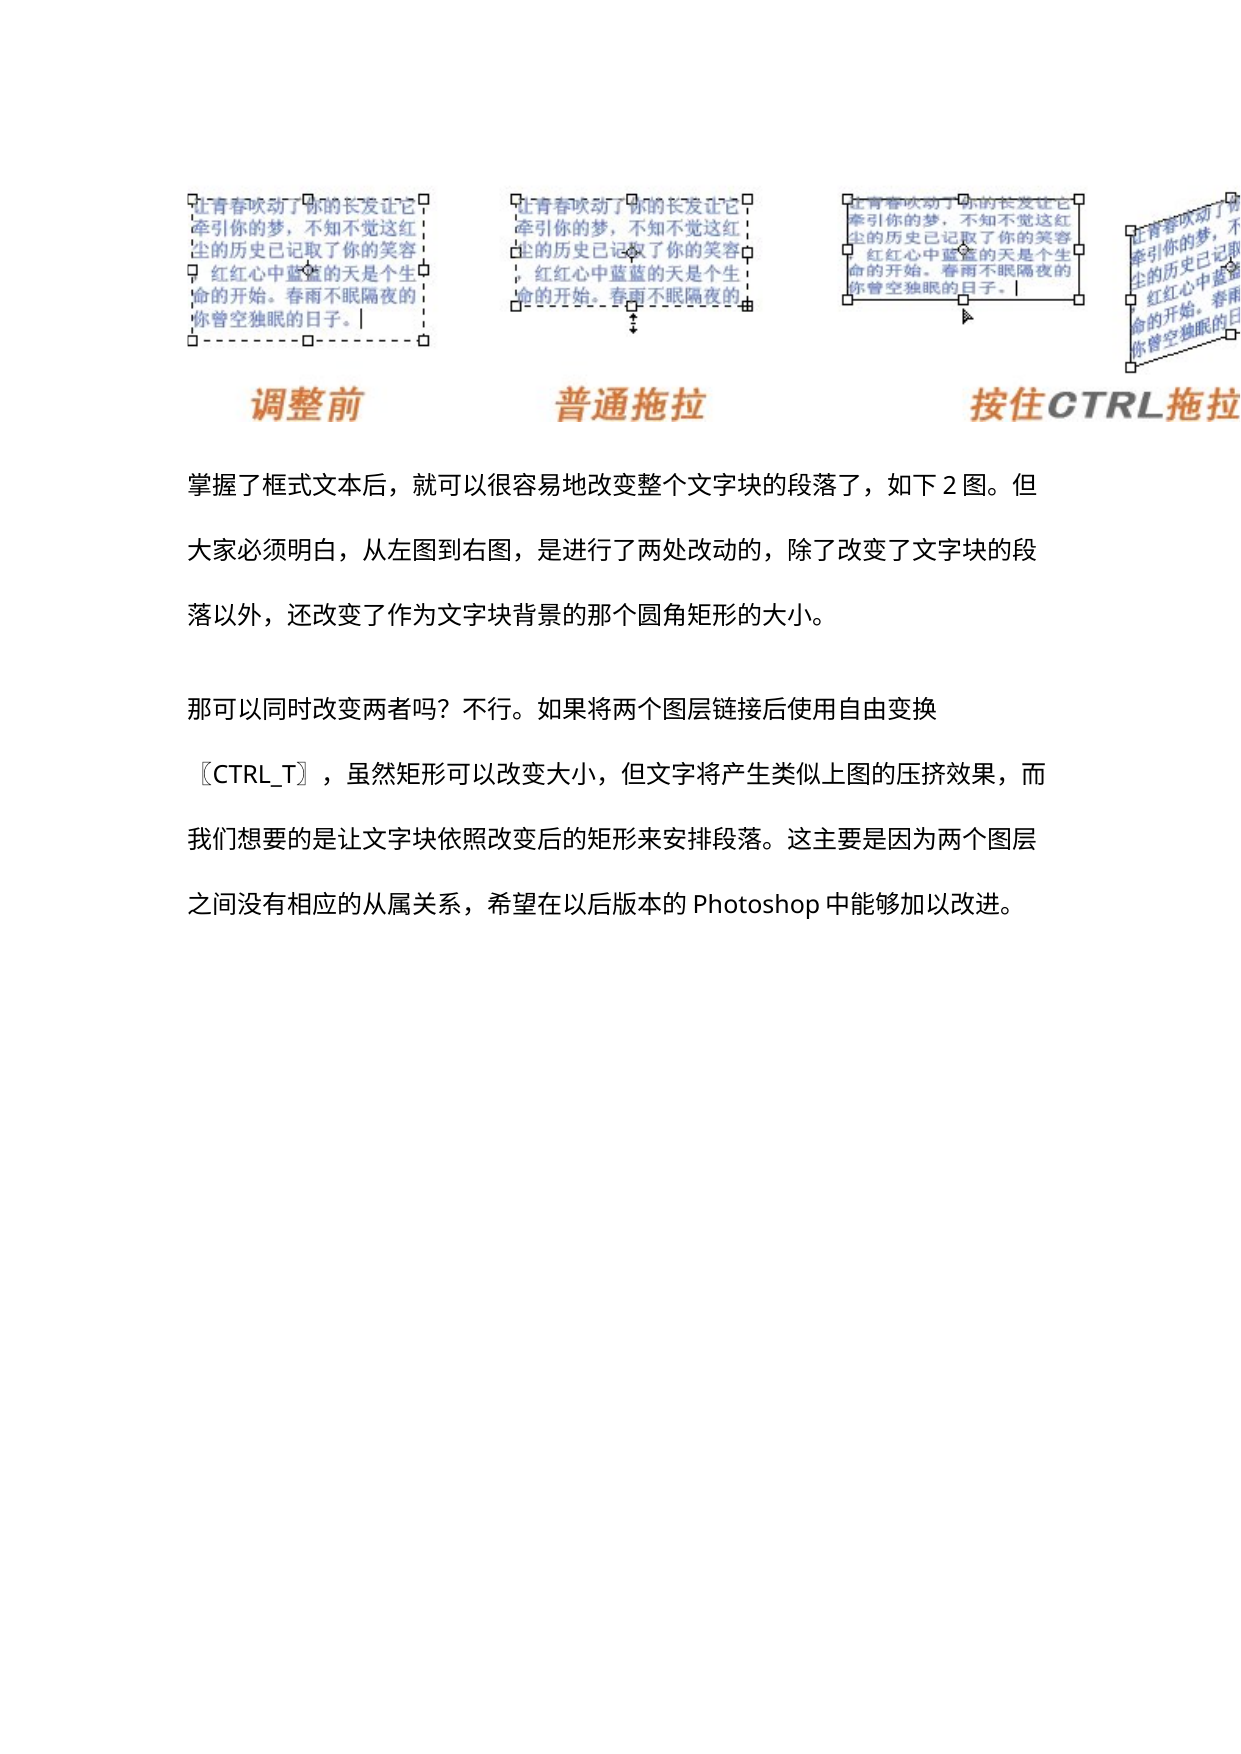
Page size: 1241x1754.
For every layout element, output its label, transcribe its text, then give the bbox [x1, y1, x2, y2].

text 掌握了框式文本后，就可以很容易地改变整个文字块的段落了，如下2图。但大家必须明白，从左图到右图，是进行了两处改动的，除了改变了文字块的段落以外，还改变了作为文字块背景的那个圆角矩形的大小。 [187, 451, 1053, 646]
picture [187, 162, 1241, 422]
text 那可以同时改变两者吗？不行。如果将两个图层链接后使用自由变换〖CTRL_T〗，虽然矩形可以改变大小，但文字将产生类似上图的压挤效果，而我们想要的是让文字块依照改变后的矩形来安排段落。这主要是因为两个图层之间没有相应的从属关系，希望在以后版本的Photoshop中能够加以改进。 [187, 675, 1053, 935]
